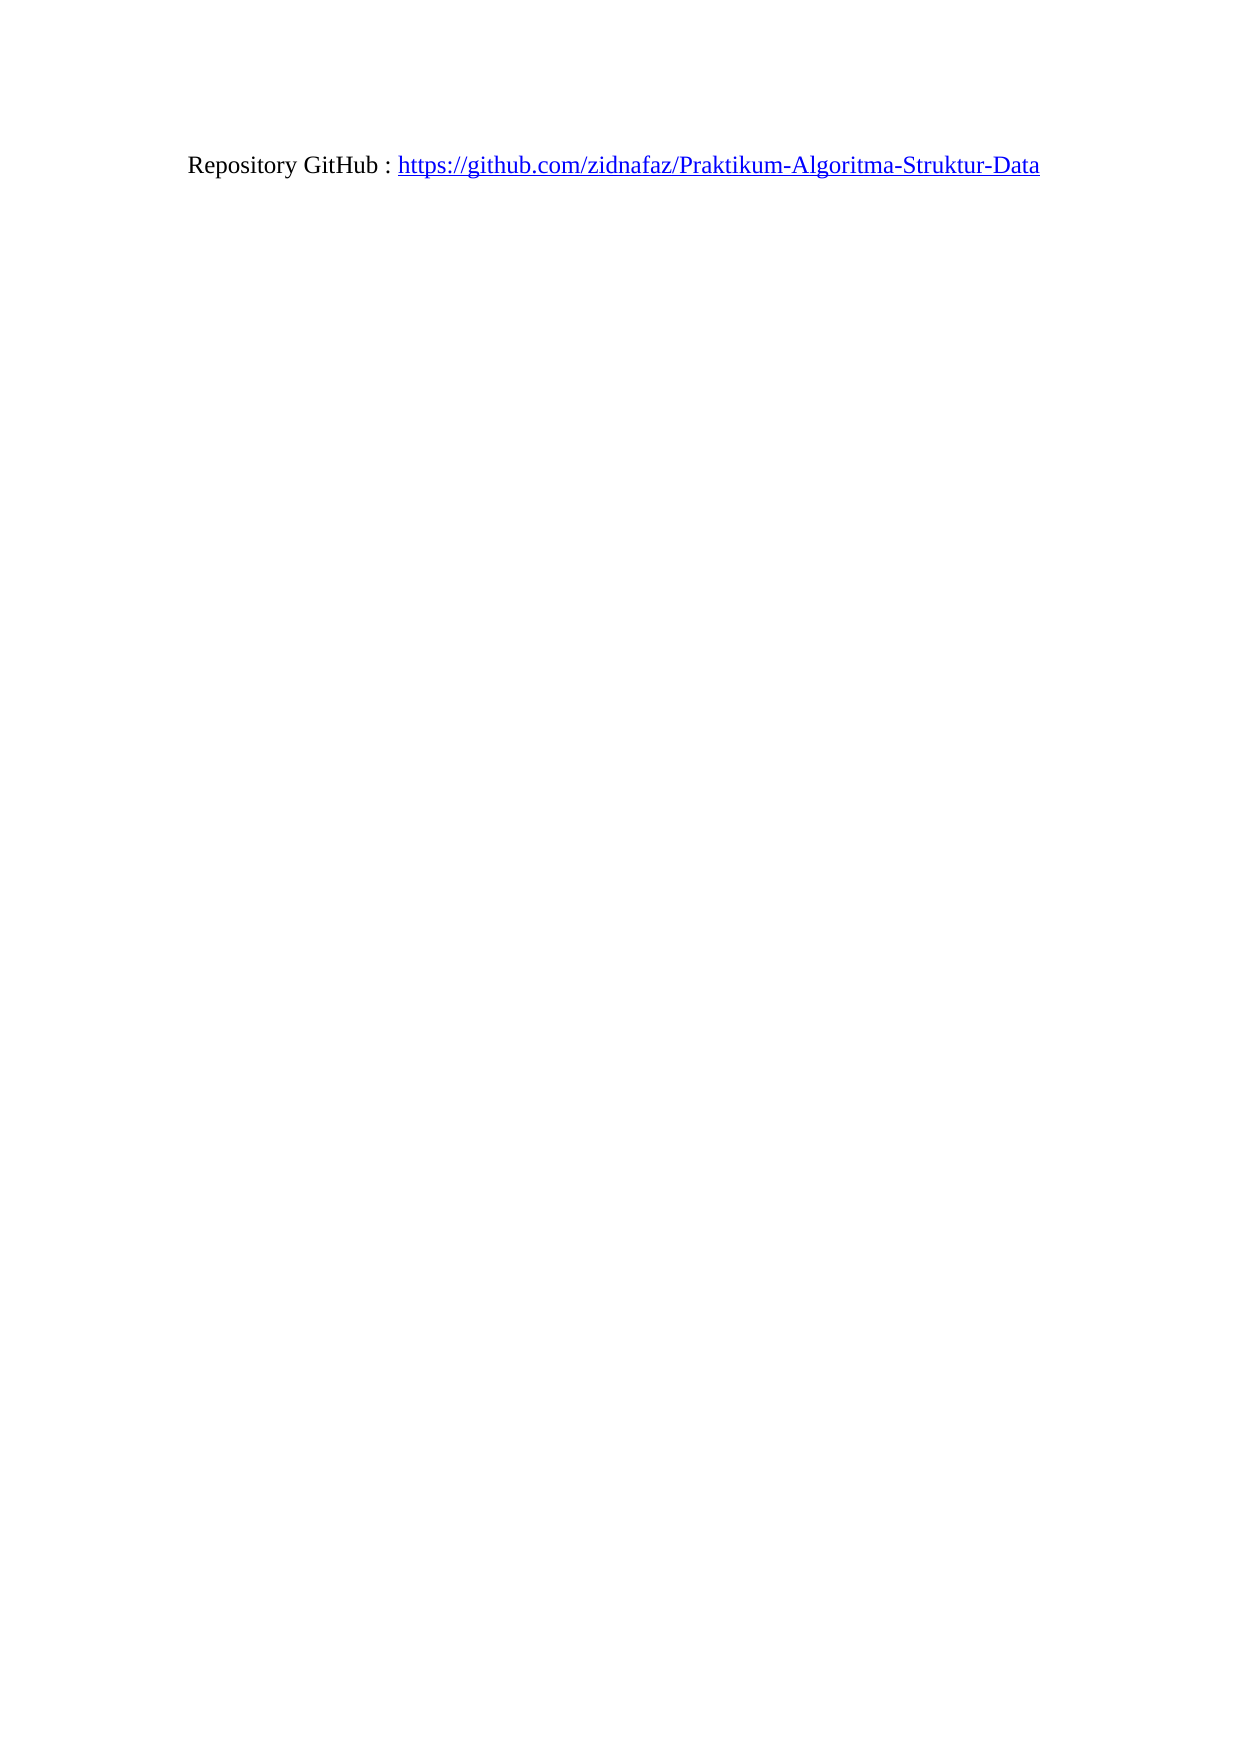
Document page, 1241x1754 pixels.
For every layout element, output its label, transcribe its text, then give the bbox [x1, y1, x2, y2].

list Repository GitHub : https://github.com/zidnafaz/Praktikum-Algoritma-Struktur-Data [187, 150, 1053, 179]
